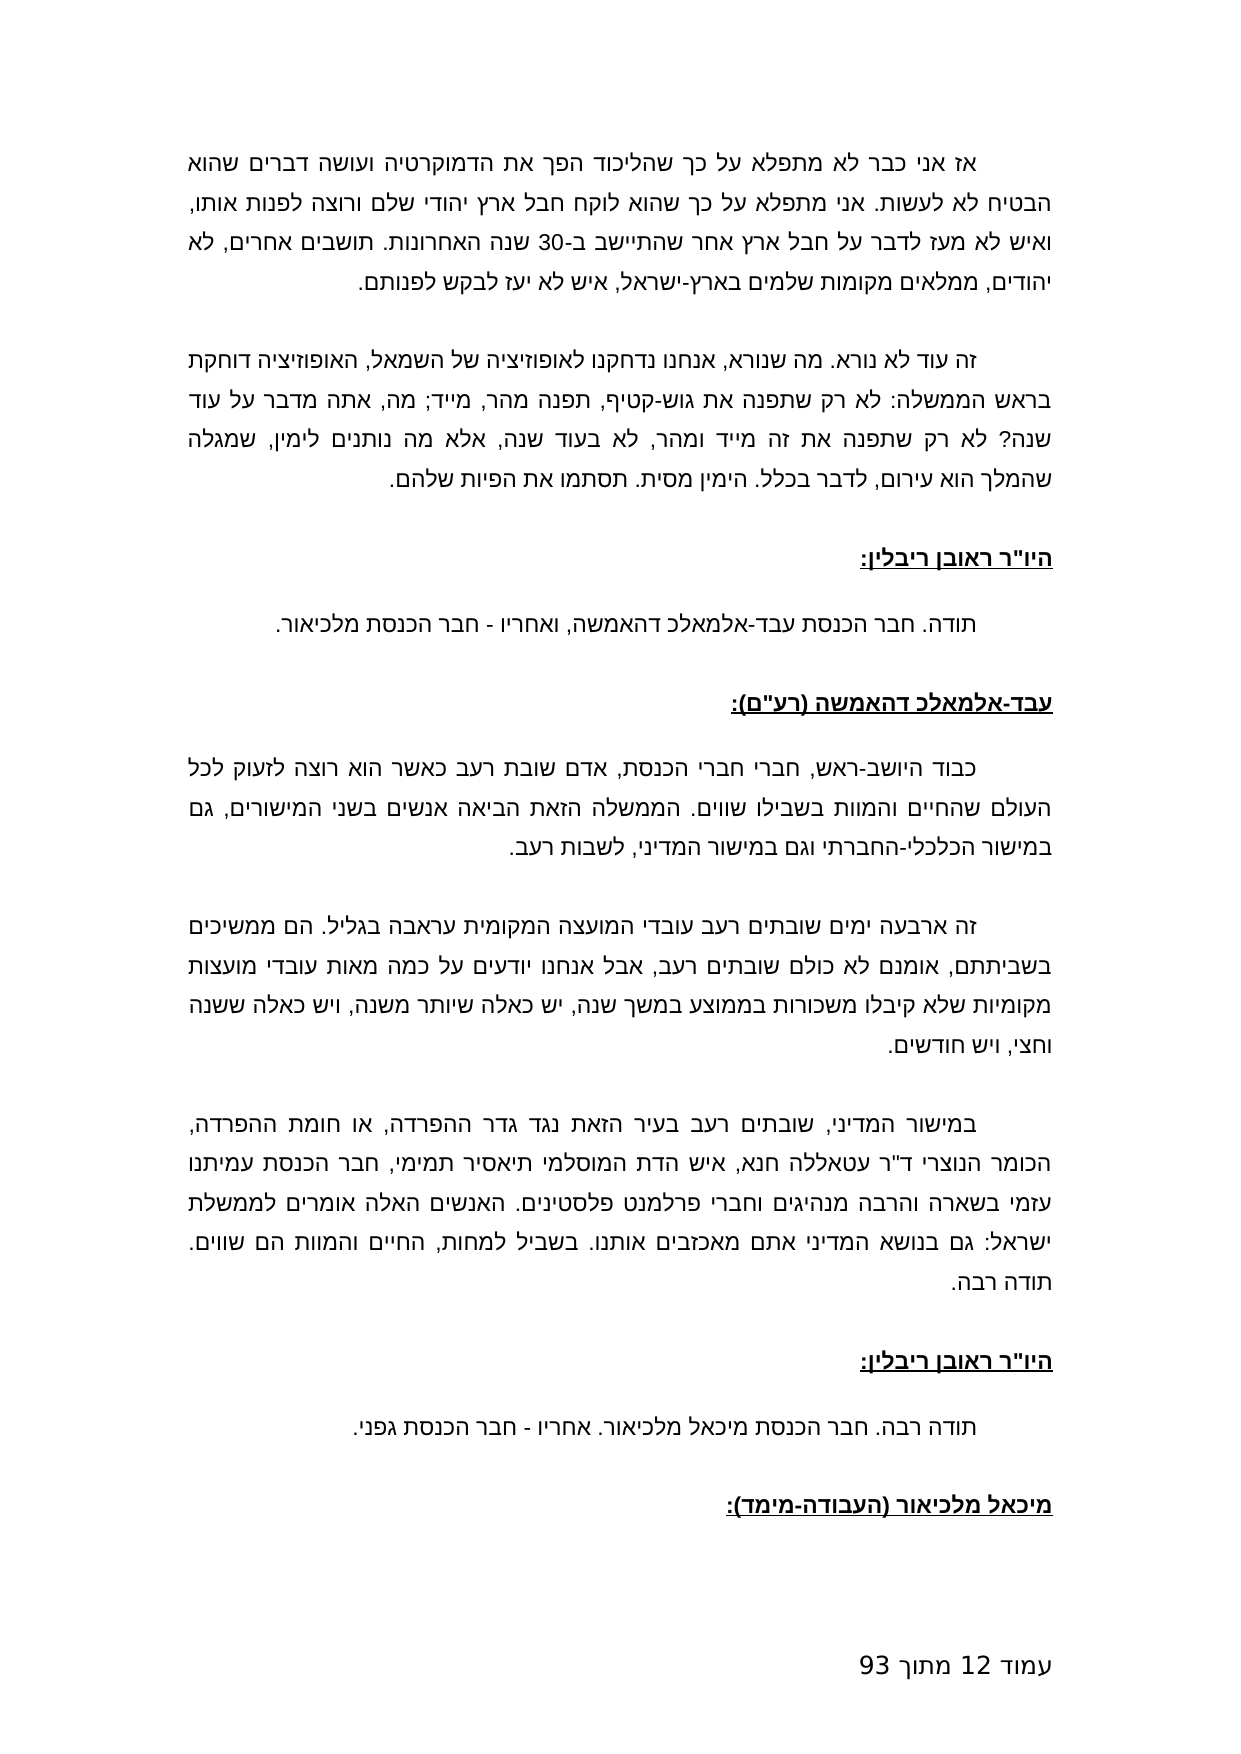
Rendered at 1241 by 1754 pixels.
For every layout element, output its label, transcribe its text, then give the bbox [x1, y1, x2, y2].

text זה עוד לא נורא. מה שנורא, אנחנו נדחקנו לאופוזיציה של השמאל, האופוזיציה דוחקת בראש הממשלה: לא רק שתפנה את גוש-קטיף, תפנה מהר, מייד; מה, אתה מדבר על עוד שנה? לא רק שתפנה את זה מייד ומהר, לא בעוד שנה, אלא מה נותנים לימין, שמגלה שהמלך הוא עירום, לדבר בכלל. הימין מסית. תסתמו את הפיות שלהם. [187, 347, 1053, 492]
text תודה. חבר הכנסת עבד-אלמאלכ דהאמשה, ואחריו - חבר הכנסת מלכיאור. [187, 611, 1053, 637]
text מיכאל מלכיאור (העבודה-מימד): [187, 1492, 1053, 1519]
text היו"ר ראובן ריבלין: [187, 1348, 1053, 1374]
text כבוד היושב-ראש, חברי חברי הכנסת, אדם שובת רעב כאשר הוא רוצה לזעוק לכל העולם שהחיים והמוות בשבילו שווים. הממשלה הזאת הביאה אנשים בשני המישורים, גם במישור הכלכלי-החברתי וגם במישור המדיני, לשבות רעב. [187, 755, 1053, 861]
text במישור המדיני, שובתים רעב בעיר הזאת נגד גדר ההפרדה, או חומת ההפרדה, הכומר הנוצרי ד"ר עטאללה חנא, איש הדת המוסלמי תיאסיר תמימי, חבר הכנסת עמיתנו עזמי בשארה והרבה מנהיגים וחברי פרלמנט פלסטינים. האנשים האלה אומרים לממשלת ישראל: גם בנושא המדיני אתם מאכזבים אותנו. בשביל למחות, החיים והמוות הם שווים. תודה רבה. [187, 1111, 1053, 1295]
text עבד-אלמאלכ דהאמשה (רע"ם): [187, 689, 1053, 716]
text היו"ר ראובן ריבלין: [187, 545, 1053, 571]
text אז אני כבר לא מתפלא על כך שהליכוד הפך את הדמוקרטיה ועושה דברים שהוא הבטיח לא לעשות. אני מתפלא על כך שהוא לוקח חבל ארץ יהודי שלם ורוצה לפנות אותו, ואיש לא מעז לדבר על חבל ארץ אחר שהתיישב ב-30 שנה האחרונות. תושבים אחרים, לא יהודים, ממלאים מקומות שלמים בארץ-ישראל, איש לא יעז לבקש לפנותם. [187, 150, 1053, 295]
text זה ארבעה ימים שובתים רעב עובדי המועצה המקומית עראבה בגליל. הם ממשיכים בשביתתם, אומנם לא כולם שובתים רעב, אבל אנחנו יודעים על כמה מאות עובדי מועצות מקומיות שלא קיבלו משכורות בממוצע במשך שנה, יש כאלה שיותר משנה, ויש כאלה ששנה וחצי, ויש חודשים. [187, 913, 1053, 1058]
text תודה רבה. חבר הכנסת מיכאל מלכיאור. אחריו - חבר הכנסת גפני. [187, 1413, 1053, 1440]
